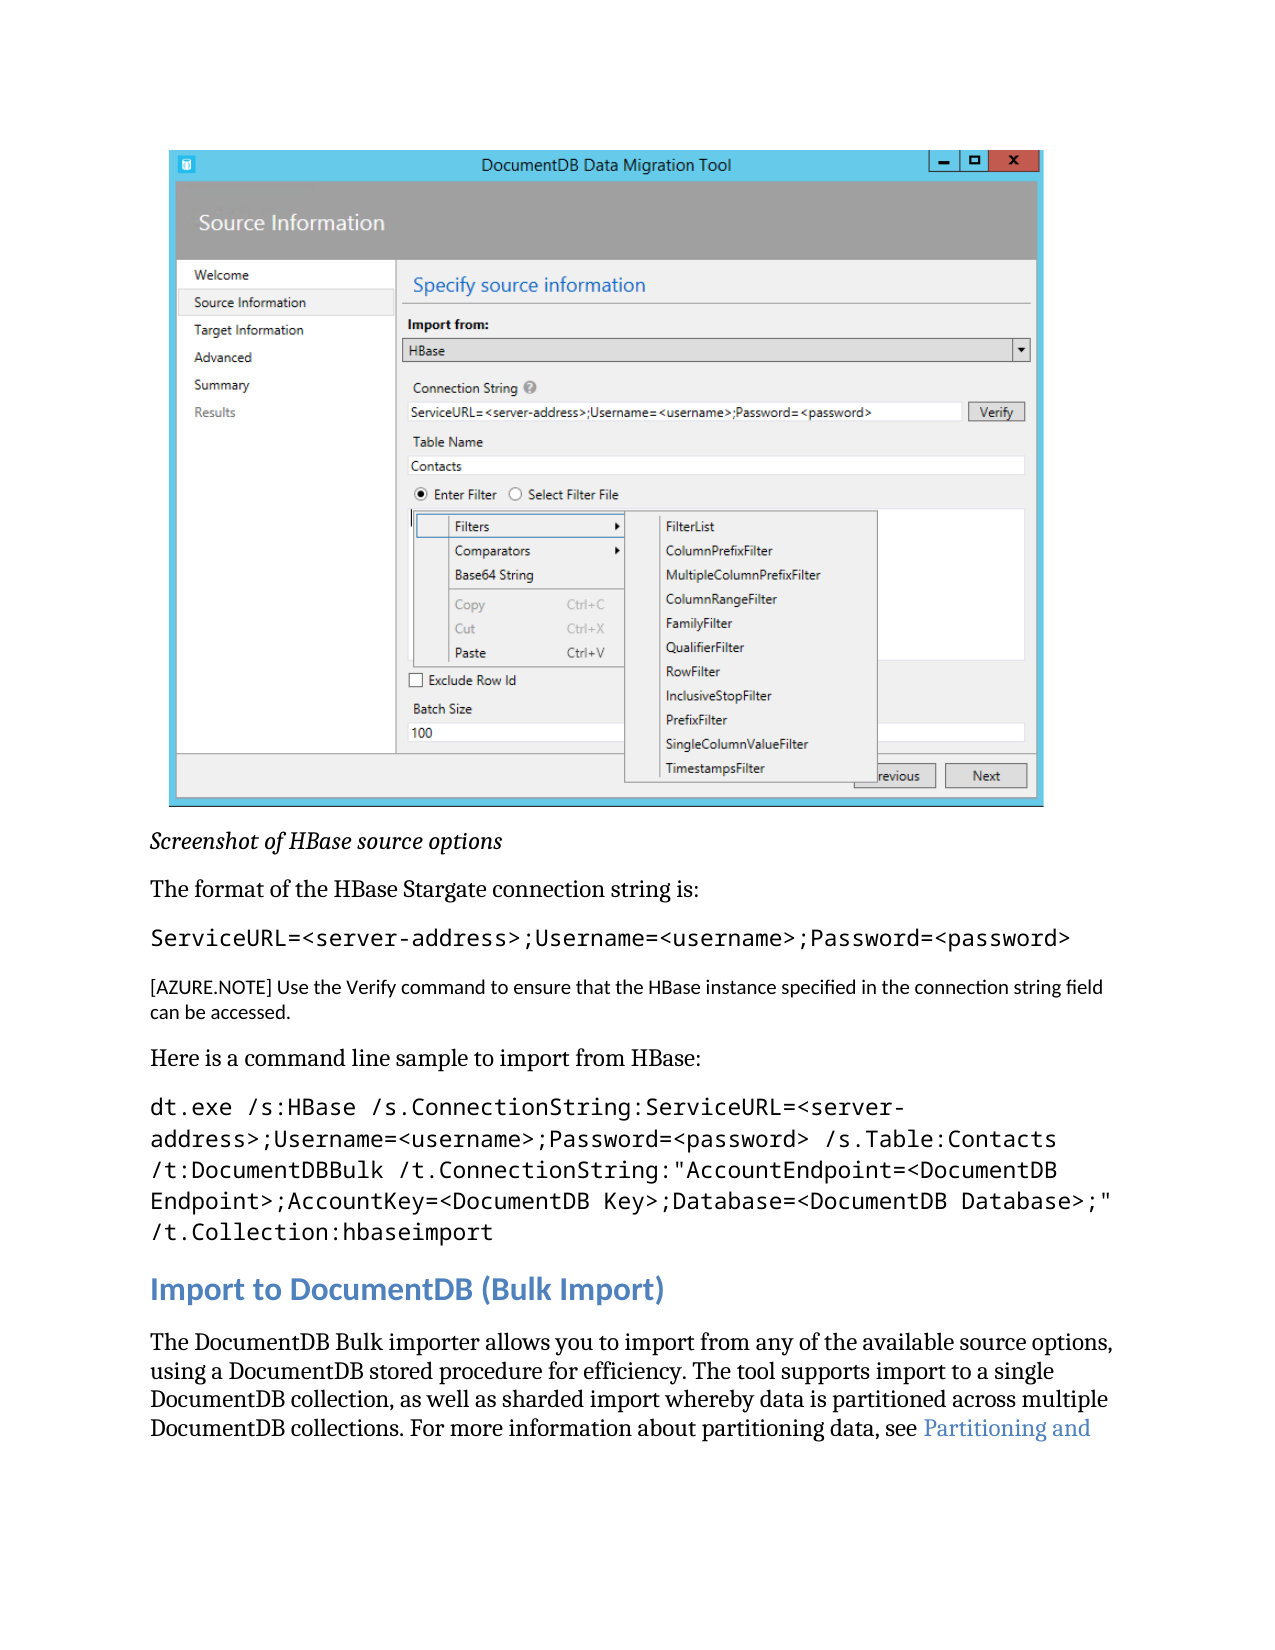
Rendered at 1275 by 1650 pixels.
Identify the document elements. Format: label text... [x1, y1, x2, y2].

text [AZURE.NOTE] Use the Verify command to ensure that the HBase instance specified in the connection string field can be accessed. [150, 974, 1125, 1025]
text dt.exe /s:HBase /s.ConnectionString:ServiceURL=<server-address>;Username=<username>;Password=<password> /s.Table:Contacts /t:DocumentDBBulk /t.ConnectionString:"AccountEndpoint=<DocumentDB Endpoint>;AccountKey=<DocumentDB Key>;Database=<DocumentDB Database>;" /t.Collection:hbaseimport [150, 1091, 1125, 1247]
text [150, 1328, 1125, 1443]
text Screenshot of HBase source options [150, 827, 1125, 856]
picture [168, 150, 1044, 807]
text Here is a command line sample to import from HBase: [150, 1044, 1125, 1072]
text The format of the HBase Stargate connection string is: [150, 874, 1125, 903]
subtitle Import to DocumentDB (Bulk Import) [150, 1268, 1125, 1309]
text ServiceURL=<server-address>;Username=<username>;Password=<password> [150, 922, 1125, 953]
